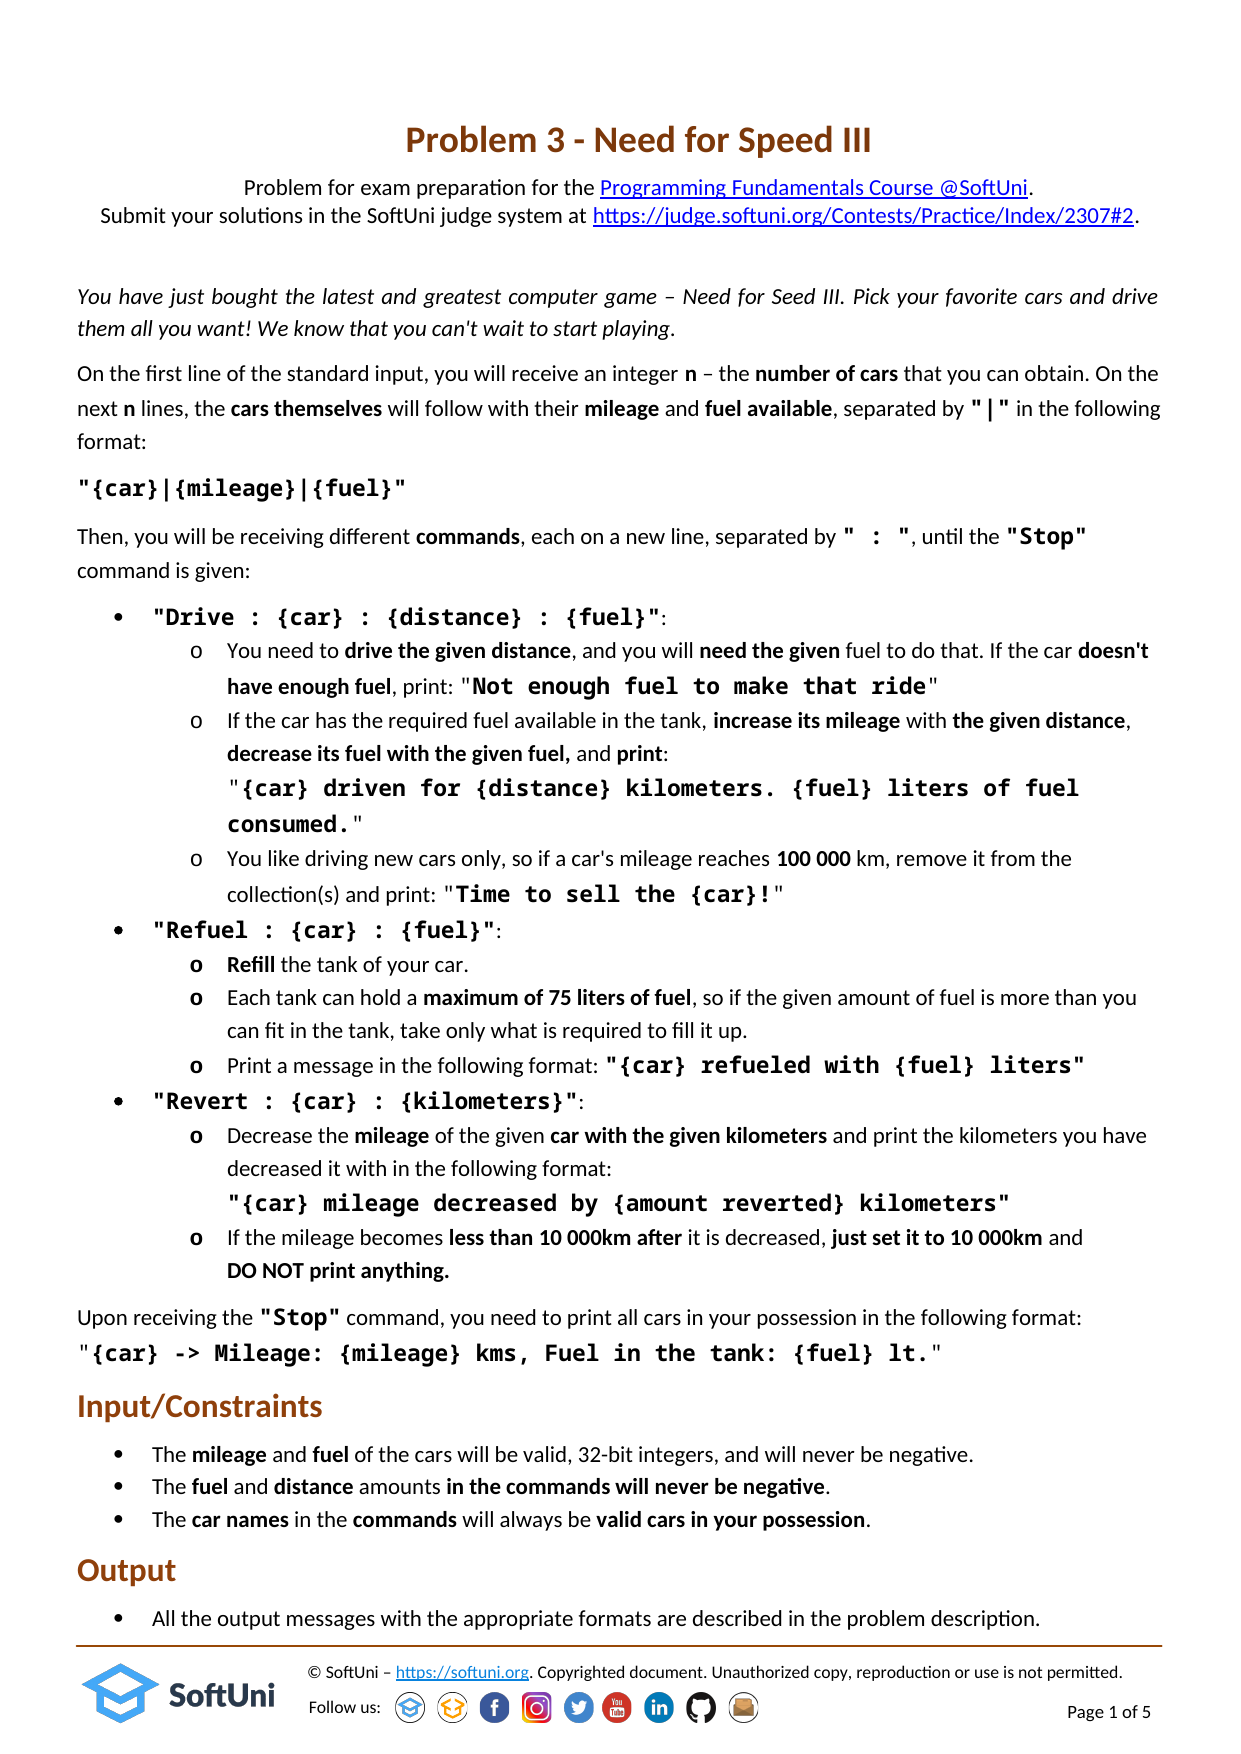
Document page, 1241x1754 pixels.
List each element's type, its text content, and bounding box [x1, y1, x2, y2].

list The mileage and fuel of the cars will be valid, 32-bit integers, and will never be negative. [114, 1440, 1163, 1468]
subtitle Output [77, 1549, 1163, 1590]
text On the first line of the standard input, you will receive an integer n – the number of cars that you can obtain. On the next n lines, the cars themselves will follow with their mileage and fuel available, separated by "|" in the following format: [77, 359, 1163, 455]
list You need to drive the given distance, and you will need the given fuel to do that. If the car doesn't have enough fuel, print: "Not enough fuel to make that ride" [189, 636, 1163, 701]
list "Revert : {car} : {kilometers}": [114, 1085, 1163, 1116]
picture [437, 1692, 468, 1723]
picture [644, 1714, 653, 1723]
text Upon receiving the "Stop" command, you need to print all cars in your possession in the following format: "{car} -> Mileage: {mileage} kms, Fuel in the tank: {fuel} lt." [77, 1301, 1163, 1368]
list You like driving new cars only, so if a car's mileage reaches 100 000 km, remove it from the collection(s) and print: "Time to sell the {car}!" [189, 844, 1163, 909]
picture [665, 1692, 674, 1701]
list "Refuel : {car} : {fuel}": [114, 914, 1163, 945]
picture [522, 1692, 552, 1723]
picture [644, 1692, 653, 1701]
text Then, you will be receiving different commands, each on a new line, separated by " : ", until the "Stop" command is given: [77, 520, 1163, 584]
picture [658, 1705, 667, 1714]
picture [602, 1692, 632, 1723]
picture [564, 1692, 594, 1723]
list Decrease the mileage of the given car with the given kilometers and print the kilometers you have decreased it with in the following format: "{car} mileage decreased by {amount reverted} kilometers" [189, 1121, 1163, 1218]
picture [479, 1692, 510, 1723]
picture [395, 1692, 425, 1723]
picture [75, 1658, 281, 1729]
list If the car has the required fuel available in the tank, increase its mileage with the given distance, decrease its fuel with the given fuel, and print: "{car} driven for {distance} kilometers. {fuel} liters of fuel consumed." [189, 706, 1163, 839]
text You have just bought the latest and greatest computer game – Need for Seed III. Pick your favorite cars and drive them all you want! We know that you can't wait to start playing. [77, 282, 1163, 342]
list All the output messages with the appropriate formats are described in the problem description. [114, 1604, 1163, 1632]
list "Drive : {car} : {distance} : {fuel}": [114, 600, 1163, 632]
picture [686, 1692, 716, 1723]
subtitle Input/Constraints [77, 1385, 1163, 1426]
text Problem for exam preparation for the Programming Fundamentals Course @SoftUni. [114, 173, 1163, 201]
list Print a message in the following format: "{car} refueled with {fuel} liters" [189, 1049, 1163, 1080]
list Refill the tank of your car. [189, 950, 1163, 979]
text "{car}|{mileage}|{fuel}" [77, 472, 1163, 503]
subtitle Problem 3 - Need for Speed III [114, 116, 1163, 162]
text Submit your solutions in the SoftUni judge system at https://judge.softuni.org/Contests/Practice/Index/2307#2. [77, 201, 1163, 229]
list Each tank can hold a maximum of 75 liters of fuel, so if the given amount of fuel is more than you can fit in the tank, take only what is required to fill it up. [189, 983, 1163, 1045]
picture [728, 1692, 759, 1723]
picture [665, 1714, 674, 1723]
list The fuel and distance amounts in the commands will never be negative. [114, 1472, 1163, 1501]
list The car names in the commands will always be valid cars in your possession. [114, 1505, 1163, 1533]
list If the mileage becomes less than 10 000km after it is decreased, just set it to 10 000km and DO NOT print anything. [189, 1223, 1163, 1284]
